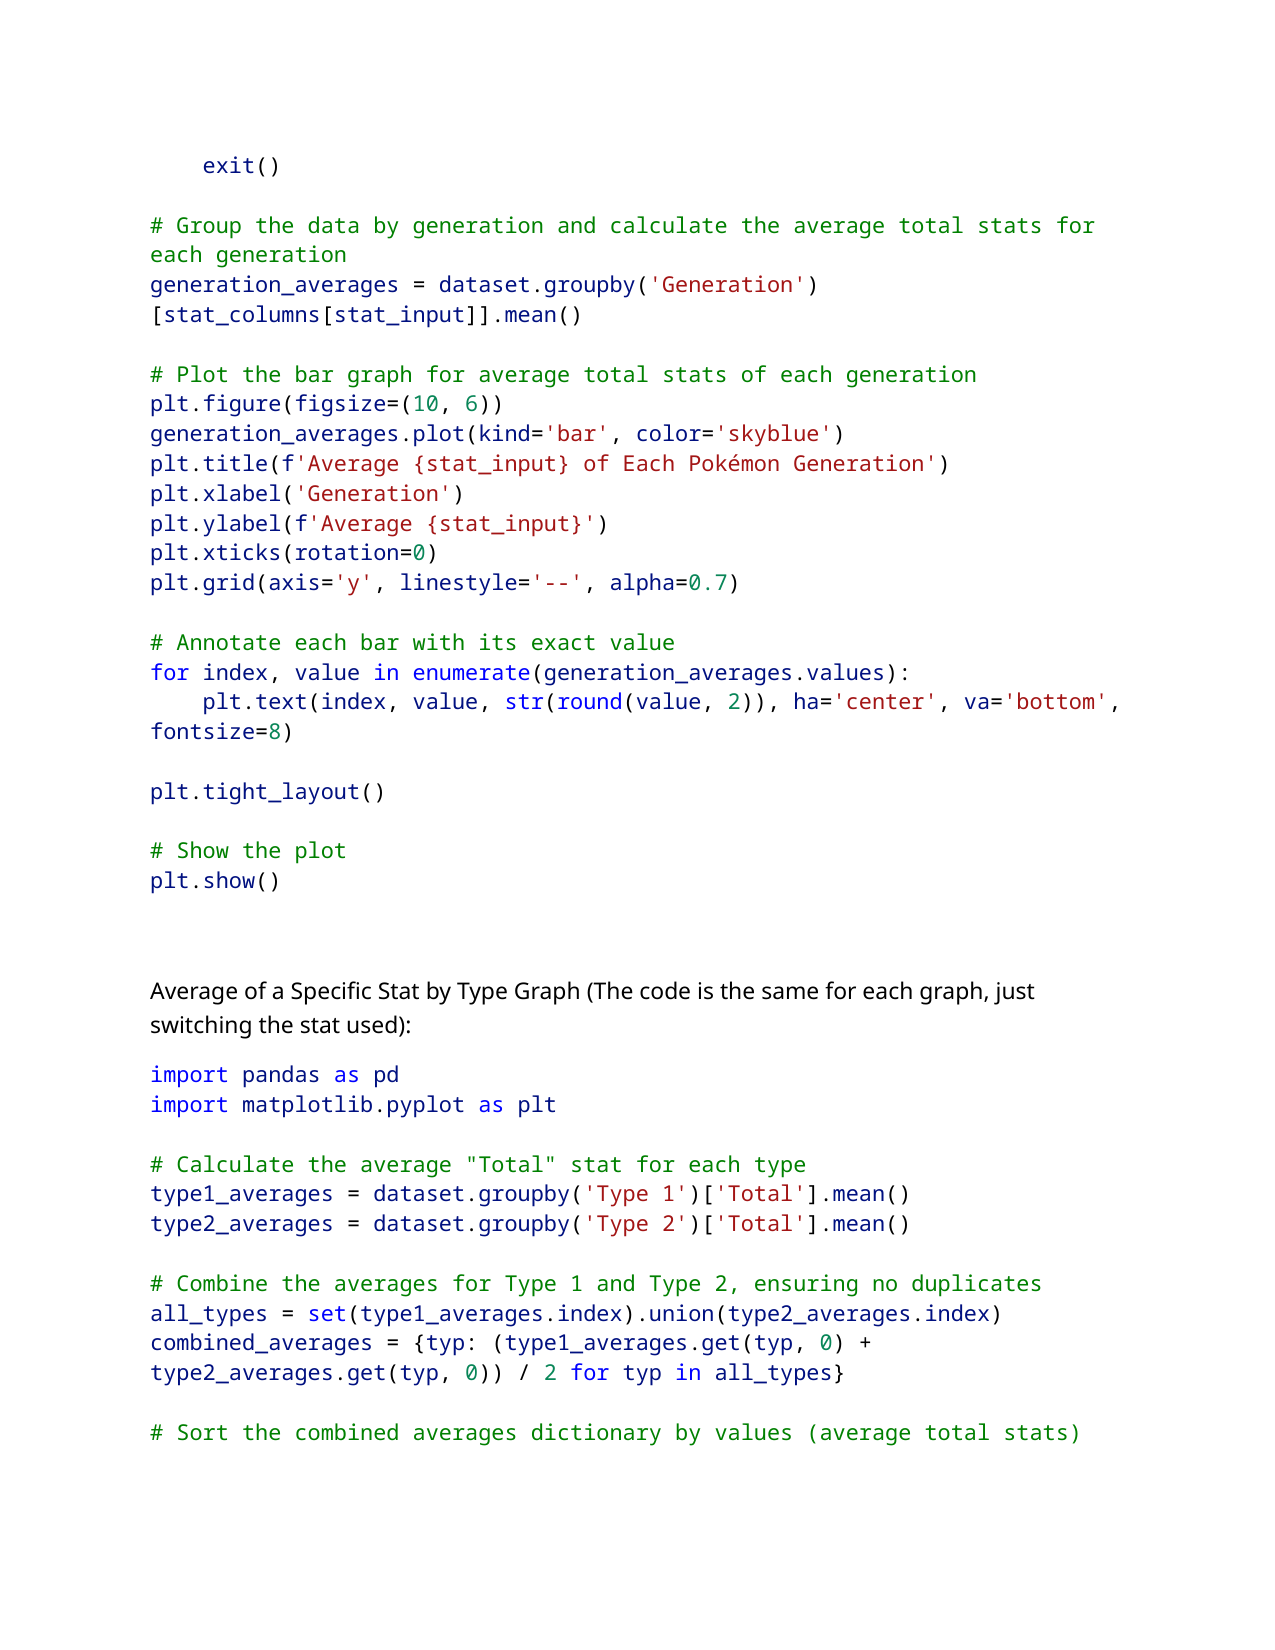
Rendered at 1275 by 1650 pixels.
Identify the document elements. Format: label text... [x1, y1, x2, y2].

text combined_averages = {typ: (type1_averages.get(typ, 0) + type2_averages.get(typ, 0)) / 2 for typ in all_types} [150, 1327, 1125, 1387]
text plt.show() [150, 865, 1125, 895]
text Average of a Specific Stat by Type Graph (The code is the same for each graph, just switching the stat used): [150, 975, 1125, 1040]
text # Group the data by generation and calculate the average total stats for each generation [150, 209, 1125, 269]
text generation_averages = dataset.groupby('Generation')[stat_columns[stat_input]].mean() [150, 269, 1125, 329]
text # Plot the bar graph for average total stats of each generation [150, 358, 1125, 388]
text type1_averages = dataset.groupby('Type 1')['Total'].mean() [150, 1178, 1125, 1208]
text all_types = set(type1_averages.index).union(type2_averages.index) [150, 1297, 1125, 1327]
text plt.text(index, value, str(round(value, 2)), ha='center', va='bottom', fontsize=8) [150, 686, 1125, 746]
text plt.title(f'Average {stat_input} of Each Pokémon Generation') [150, 448, 1125, 478]
text # Annotate each bar with its exact value [150, 627, 1125, 656]
text plt.tight_layout() [150, 776, 1125, 805]
text plt.xticks(rotation=0) [150, 537, 1125, 567]
text generation_averages.plot(kind='bar', color='skyblue') [150, 418, 1125, 448]
text plt.xlabel('Generation') [150, 478, 1125, 507]
text # Combine the averages for Type 1 and Type 2, ensuring no duplicates [150, 1268, 1125, 1297]
text exit() [150, 150, 1125, 180]
text # Show the plot [150, 835, 1125, 865]
text import matplotlib.pyplot as plt [150, 1089, 1125, 1119]
text import pandas as pd [150, 1059, 1125, 1089]
text # Calculate the average "Total" stat for each type [150, 1148, 1125, 1178]
text plt.ylabel(f'Average {stat_input}') [150, 507, 1125, 537]
text type2_averages = dataset.groupby('Type 2')['Total'].mean() [150, 1208, 1125, 1238]
text for index, value in enumerate(generation_averages.values): [150, 656, 1125, 686]
text plt.grid(axis='y', linestyle='--', alpha=0.7) [150, 567, 1125, 597]
text # Sort the combined averages dictionary by values (average total stats) [150, 1417, 1125, 1446]
text plt.figure(figsize=(10, 6)) [150, 388, 1125, 418]
